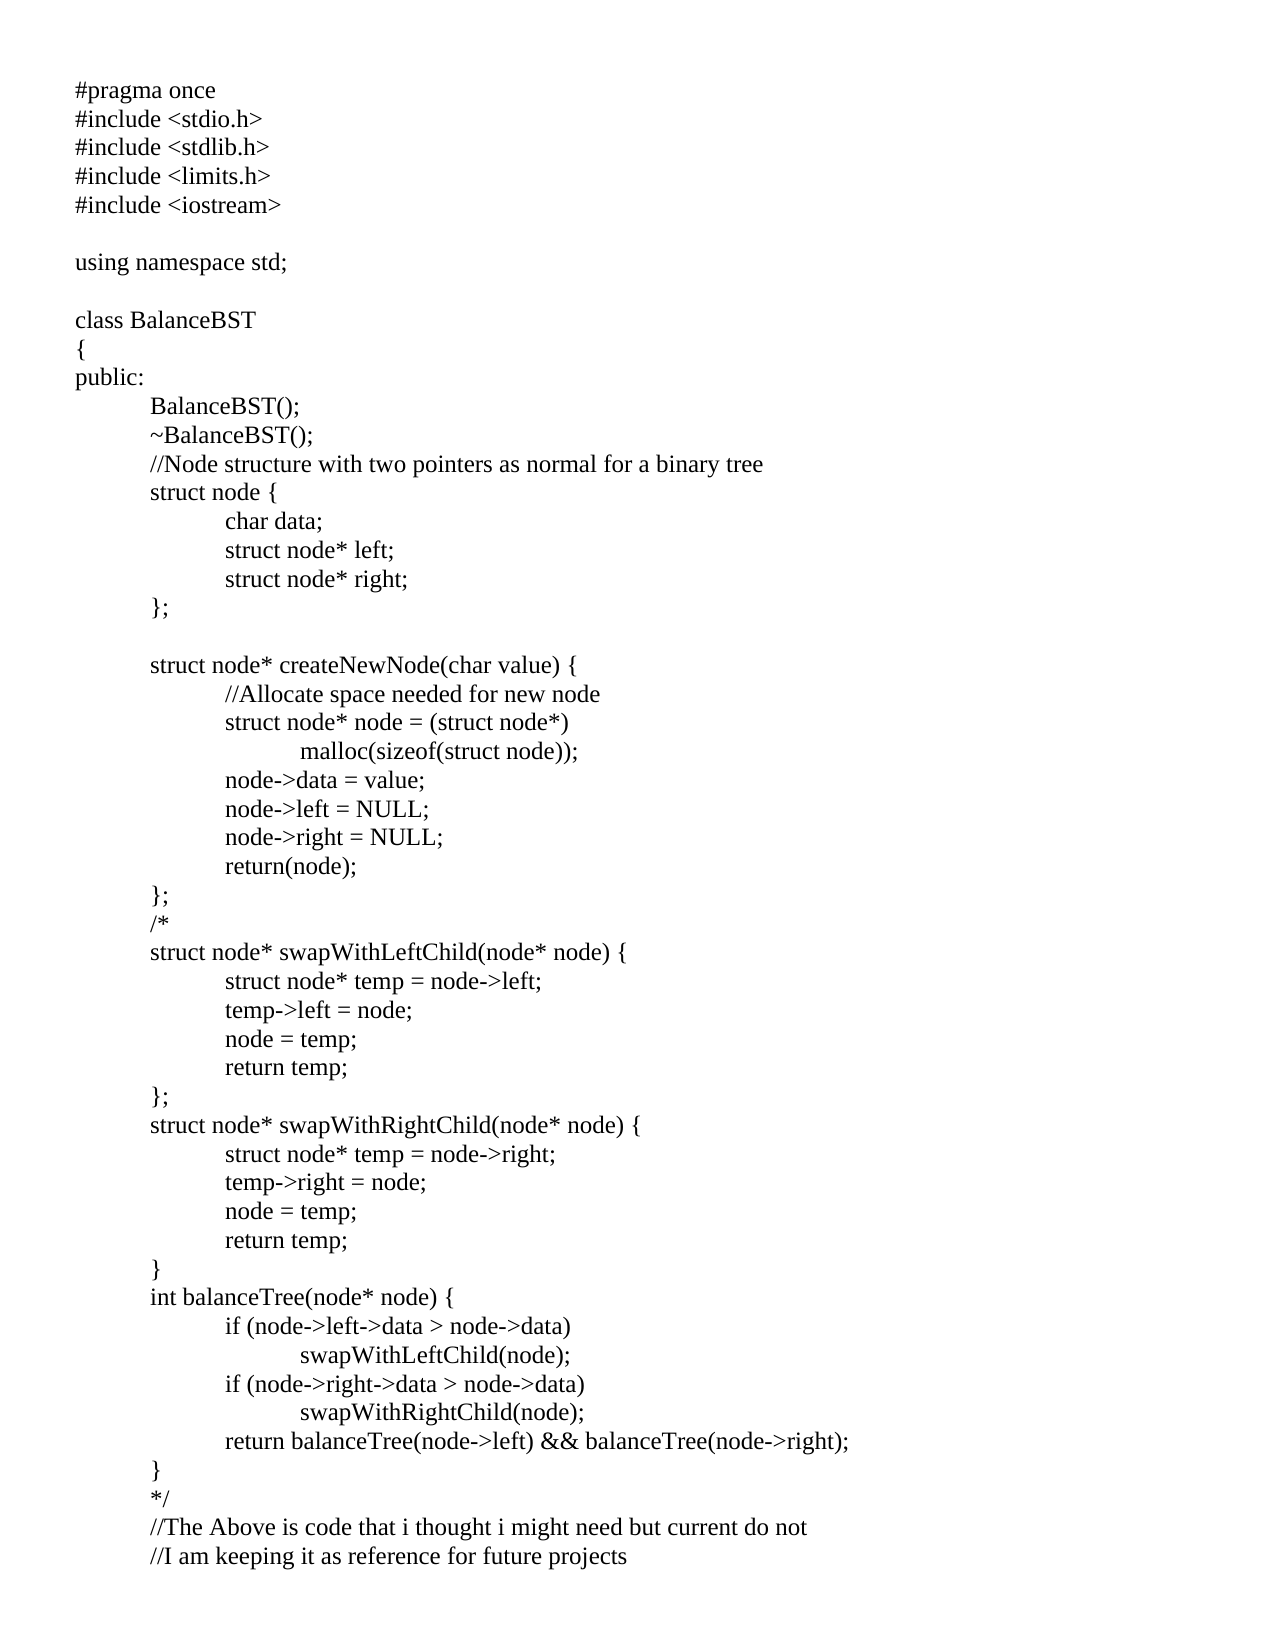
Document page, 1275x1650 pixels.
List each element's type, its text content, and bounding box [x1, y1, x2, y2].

text node->right = NULL; [75, 822, 1200, 851]
text #include <stdio.h> [75, 104, 1200, 132]
text struct node { [75, 477, 1200, 506]
text */ [75, 1484, 1200, 1512]
text //Allocate space needed for new node [75, 679, 1200, 707]
text node = temp; [75, 1196, 1200, 1225]
text } [75, 1254, 1200, 1282]
text #include <stdlib.h> [75, 132, 1200, 161]
text }; [75, 880, 1200, 909]
text class BalanceBST [75, 305, 1200, 334]
text struct node* createNewNode(char value) { [75, 650, 1200, 679]
text //The Above is code that i thought i might need but current do not [75, 1512, 1200, 1541]
text struct node* temp = node->right; [75, 1139, 1200, 1167]
text struct node* right; [75, 564, 1200, 592]
text struct node* node = (struct node*) [75, 707, 1200, 736]
text //I am keeping it as reference for future projects [75, 1541, 1200, 1570]
text temp->left = node; [75, 995, 1200, 1024]
text #include <iostream> [75, 190, 1200, 219]
text BalanceBST(); [75, 391, 1200, 420]
text } [75, 1455, 1200, 1484]
text /* [75, 909, 1200, 937]
text public: [75, 362, 1200, 391]
text struct node* temp = node->left; [75, 966, 1200, 995]
text char data; [75, 506, 1200, 535]
text struct node* left; [75, 535, 1200, 564]
text malloc(sizeof(struct node)); [75, 736, 1200, 765]
text struct node* swapWithLeftChild(node* node) { [75, 937, 1200, 966]
text { [75, 334, 1200, 362]
text temp->right = node; [75, 1167, 1200, 1196]
text #include <limits.h> [75, 161, 1200, 190]
text return balanceTree(node->left) && balanceTree(node->right); [75, 1426, 1200, 1455]
text #pragma once [75, 75, 1200, 104]
text using namespace std; [75, 247, 1200, 276]
text }; [75, 1081, 1200, 1110]
text ~BalanceBST(); [75, 420, 1200, 449]
text swapWithLeftChild(node); [75, 1340, 1200, 1369]
text }; [75, 592, 1200, 621]
text if (node->right->data > node->data) [75, 1369, 1200, 1397]
text //Node structure with two pointers as normal for a binary tree [75, 449, 1200, 477]
text node = temp; [75, 1024, 1200, 1052]
text node->data = value; [75, 765, 1200, 794]
text if (node->left->data > node->data) [75, 1311, 1200, 1340]
text int balanceTree(node* node) { [75, 1282, 1200, 1311]
text return temp; [75, 1225, 1200, 1254]
text struct node* swapWithRightChild(node* node) { [75, 1110, 1200, 1139]
text return temp; [75, 1052, 1200, 1081]
text node->left = NULL; [75, 794, 1200, 822]
text return(node); [75, 851, 1200, 880]
text swapWithRightChild(node); [75, 1397, 1200, 1426]
